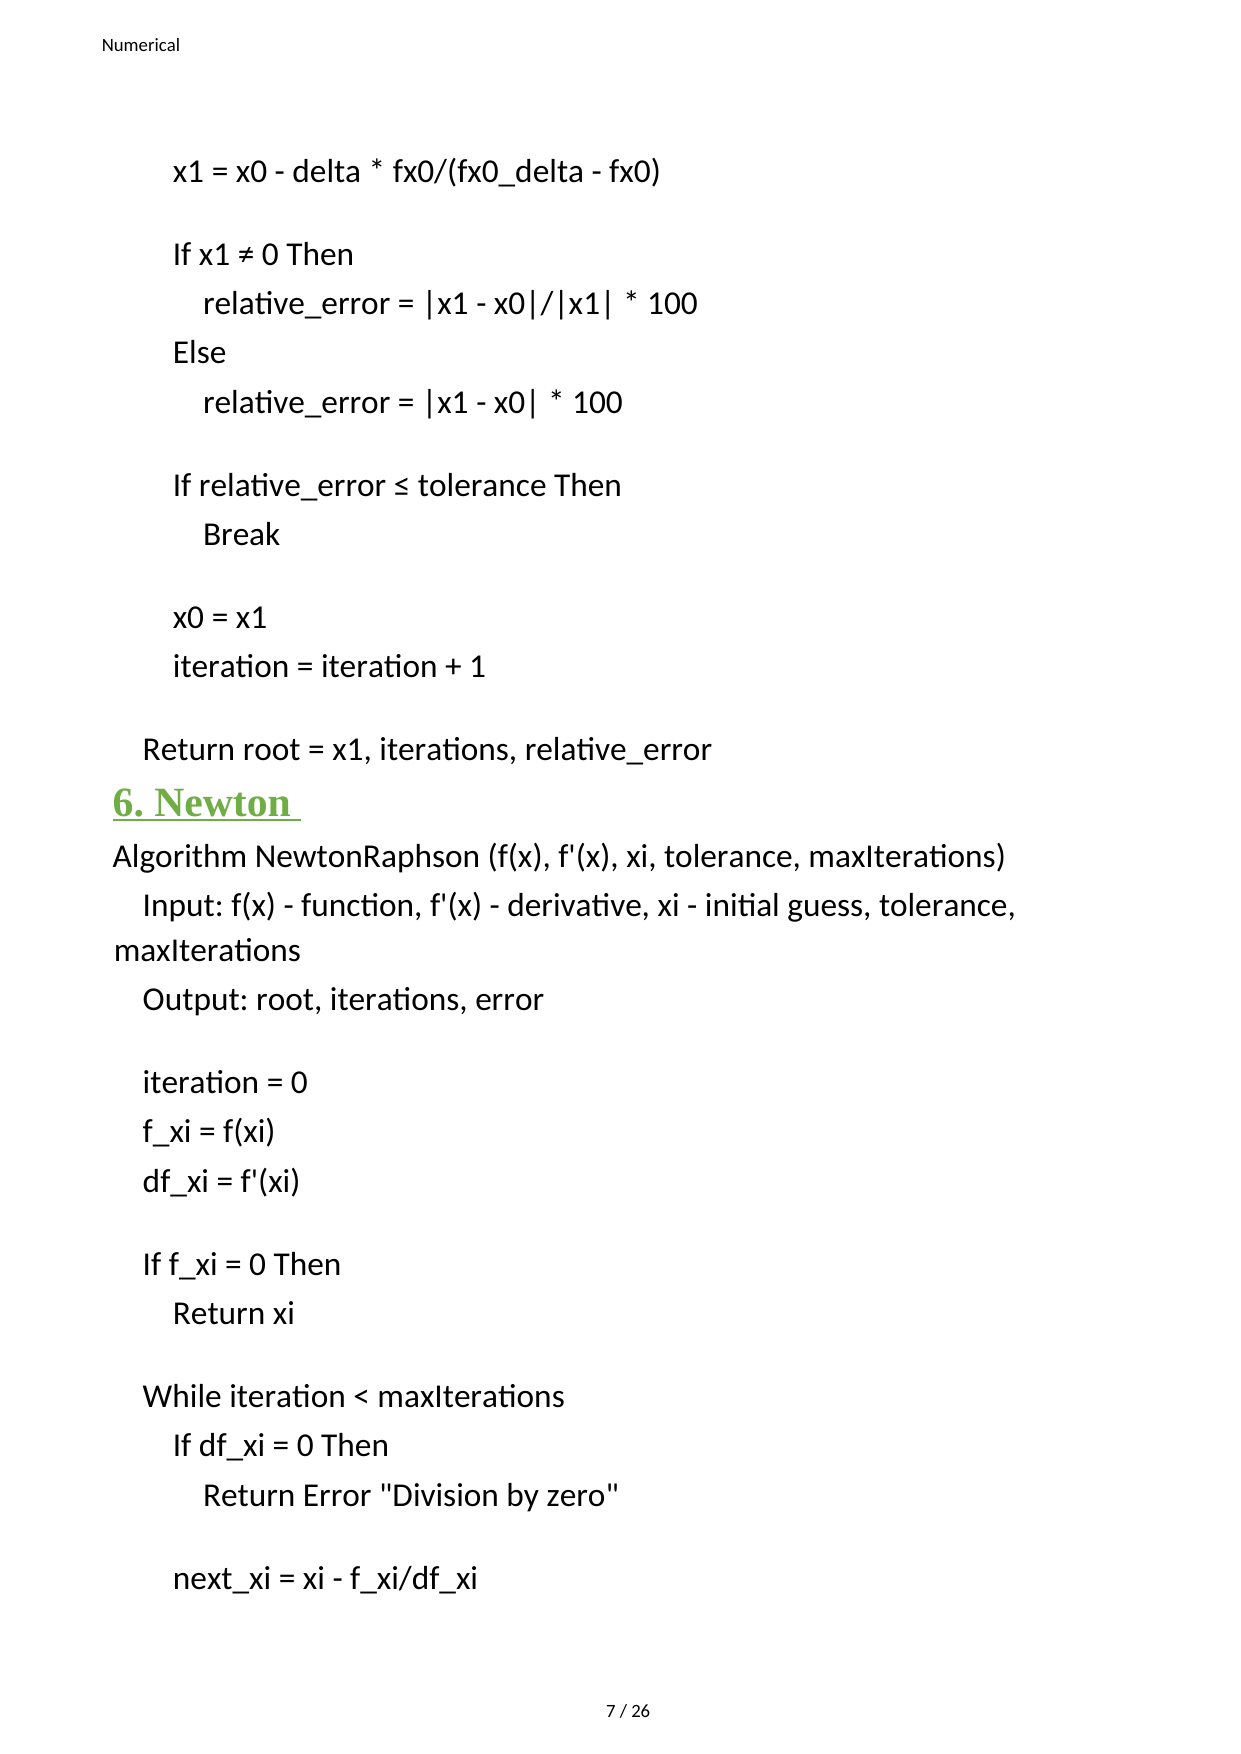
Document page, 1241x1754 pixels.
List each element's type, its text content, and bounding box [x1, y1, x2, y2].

text f_xi = f(xi) [112, 1111, 1128, 1151]
text 6. Newton [112, 778, 1128, 826]
text relative_error = |x1 - x0| * 100 [112, 381, 1128, 422]
text If f_xi = 0 Then [112, 1243, 1128, 1283]
text If df_xi = 0 Then [112, 1424, 1128, 1465]
text Return root = x1, iterations, relative_error [112, 728, 1128, 769]
text Output: root, iterations, error [112, 978, 1128, 1019]
text next_xi = xi - f_xi/df_xi [112, 1557, 1128, 1597]
text While iteration < maxIterations [112, 1375, 1128, 1416]
text iteration = 0 [112, 1061, 1128, 1102]
text relative_error = |x1 - x0|/|x1| * 100 [112, 282, 1128, 323]
text Algorithm NewtonRaphson (f(x), f'(x), xi, tolerance, maxIterations) [112, 835, 1128, 876]
text Return Error "Division by zero" [112, 1474, 1128, 1514]
text Return xi [112, 1292, 1128, 1333]
text If relative_error ≤ tolerance Then [112, 464, 1128, 504]
text x1 = x0 - delta * fx0/(fx0_delta - fx0) [112, 150, 1128, 191]
text Input: f(x) - function, f'(x) - derivative, xi - initial guess, tolerance, maxIterations [112, 884, 1128, 970]
text x0 = x1 [112, 596, 1128, 637]
text Break [112, 513, 1128, 554]
text iteration = iteration + 1 [112, 645, 1128, 686]
text Else [112, 332, 1128, 372]
text If x1 ≠ 0 Then [112, 233, 1128, 274]
text df_xi = f'(xi) [112, 1160, 1128, 1201]
